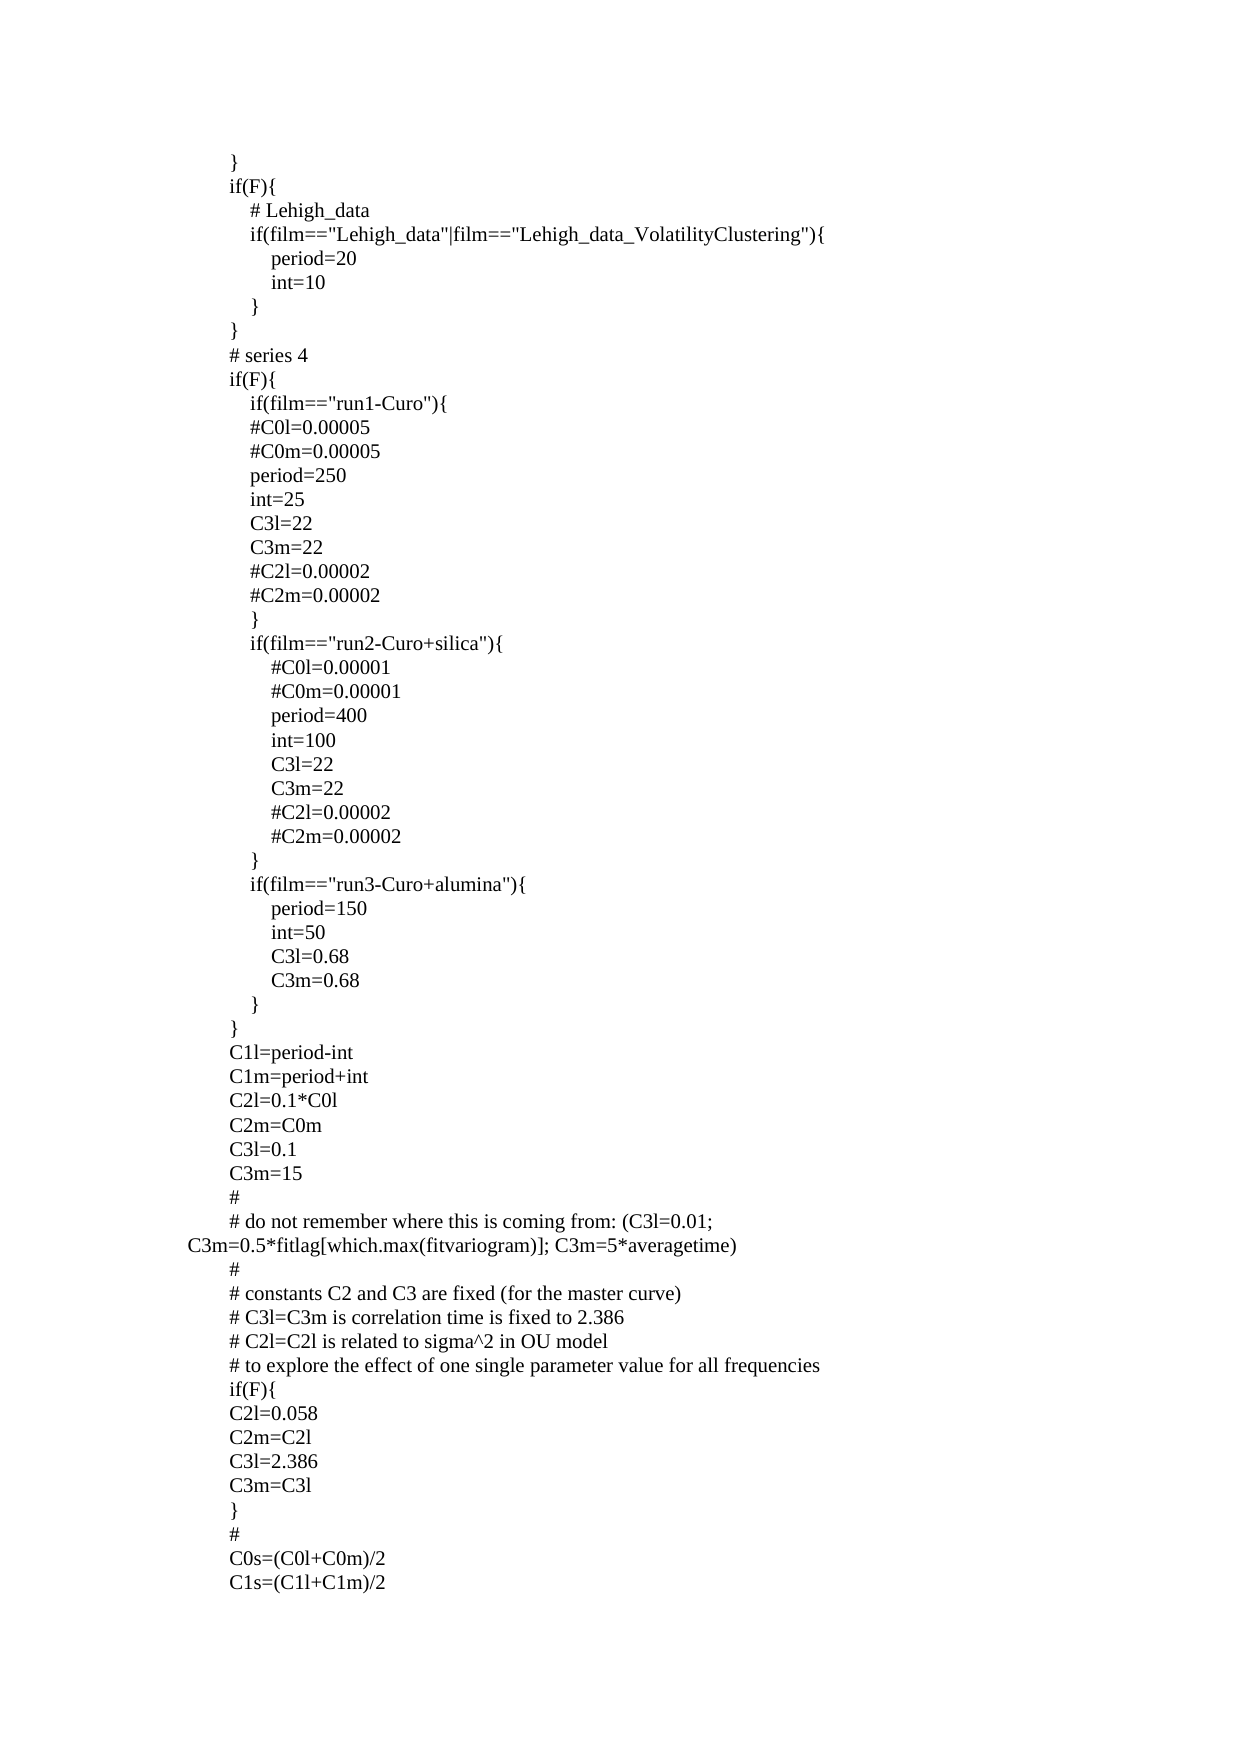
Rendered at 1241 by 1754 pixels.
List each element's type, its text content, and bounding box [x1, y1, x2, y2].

text #C2l=0.00002 [187, 559, 1053, 583]
text if(F){ [187, 367, 1053, 391]
text C3m=15 [187, 1161, 1053, 1185]
text if(F){ [187, 174, 1053, 198]
text int=100 [187, 727, 1053, 752]
text # to explore the effect of one single parameter value for all frequencies [187, 1353, 1053, 1377]
text C0s=(C0l+C0m)/2 [187, 1546, 1053, 1570]
text C3l=0.68 [187, 944, 1053, 968]
text } [187, 294, 1053, 318]
text #C0m=0.00001 [187, 679, 1053, 703]
text C1s=(C1l+C1m)/2 [187, 1570, 1053, 1594]
text } [187, 607, 1053, 631]
text C2l=0.058 [187, 1401, 1053, 1425]
text # do not remember where this is coming from: (C3l=0.01; C3m=0.5*fitlag[which.max(fitvariogram)]; C3m=5*averagetime) [187, 1209, 1053, 1257]
text C3l=2.386 [187, 1449, 1053, 1473]
text #C2l=0.00002 [187, 800, 1053, 824]
text # C3l=C3m is correlation time is fixed to 2.386 [187, 1305, 1053, 1329]
text # Lehigh_data [187, 198, 1053, 222]
text C1l=period-int [187, 1040, 1053, 1064]
text if(film=="run3-Curo+alumina"){ [187, 872, 1053, 896]
text } [187, 992, 1053, 1016]
text C3m=C3l [187, 1473, 1053, 1497]
text C2m=C2l [187, 1425, 1053, 1449]
text if(film=="run1-Curo"){ [187, 391, 1053, 415]
text #C0l=0.00001 [187, 655, 1053, 679]
text period=400 [187, 703, 1053, 727]
text #C2m=0.00002 [187, 824, 1053, 848]
text period=150 [187, 896, 1053, 920]
text # [187, 1522, 1053, 1546]
text C3l=22 [187, 752, 1053, 776]
text } [187, 318, 1053, 342]
text C1m=period+int [187, 1064, 1053, 1088]
text int=10 [187, 270, 1053, 294]
text C3m=22 [187, 776, 1053, 800]
text # [187, 1185, 1053, 1209]
text C3l=0.1 [187, 1137, 1053, 1161]
text } [187, 150, 1053, 174]
text int=50 [187, 920, 1053, 944]
text C3l=22 [187, 511, 1053, 535]
text if(film=="run2-Curo+silica"){ [187, 631, 1053, 655]
text C2l=0.1*C0l [187, 1088, 1053, 1112]
text } [187, 1016, 1053, 1040]
text # series 4 [187, 342, 1053, 367]
text #C2m=0.00002 [187, 583, 1053, 607]
text #C0l=0.00005 [187, 415, 1053, 439]
text C2m=C0m [187, 1112, 1053, 1137]
text int=25 [187, 487, 1053, 511]
text # constants C2 and C3 are fixed (for the master curve) [187, 1281, 1053, 1305]
text C3m=0.68 [187, 968, 1053, 992]
text if(film=="Lehigh_data"|film=="Lehigh_data_VolatilityClustering"){ [187, 222, 1053, 246]
text period=20 [187, 246, 1053, 270]
text } [187, 848, 1053, 872]
text # [187, 1257, 1053, 1281]
text if(F){ [187, 1377, 1053, 1401]
text } [187, 1497, 1053, 1522]
text period=250 [187, 463, 1053, 487]
text # C2l=C2l is related to sigma^2 in OU model [187, 1329, 1053, 1353]
text #C0m=0.00005 [187, 439, 1053, 463]
text C3m=22 [187, 535, 1053, 559]
